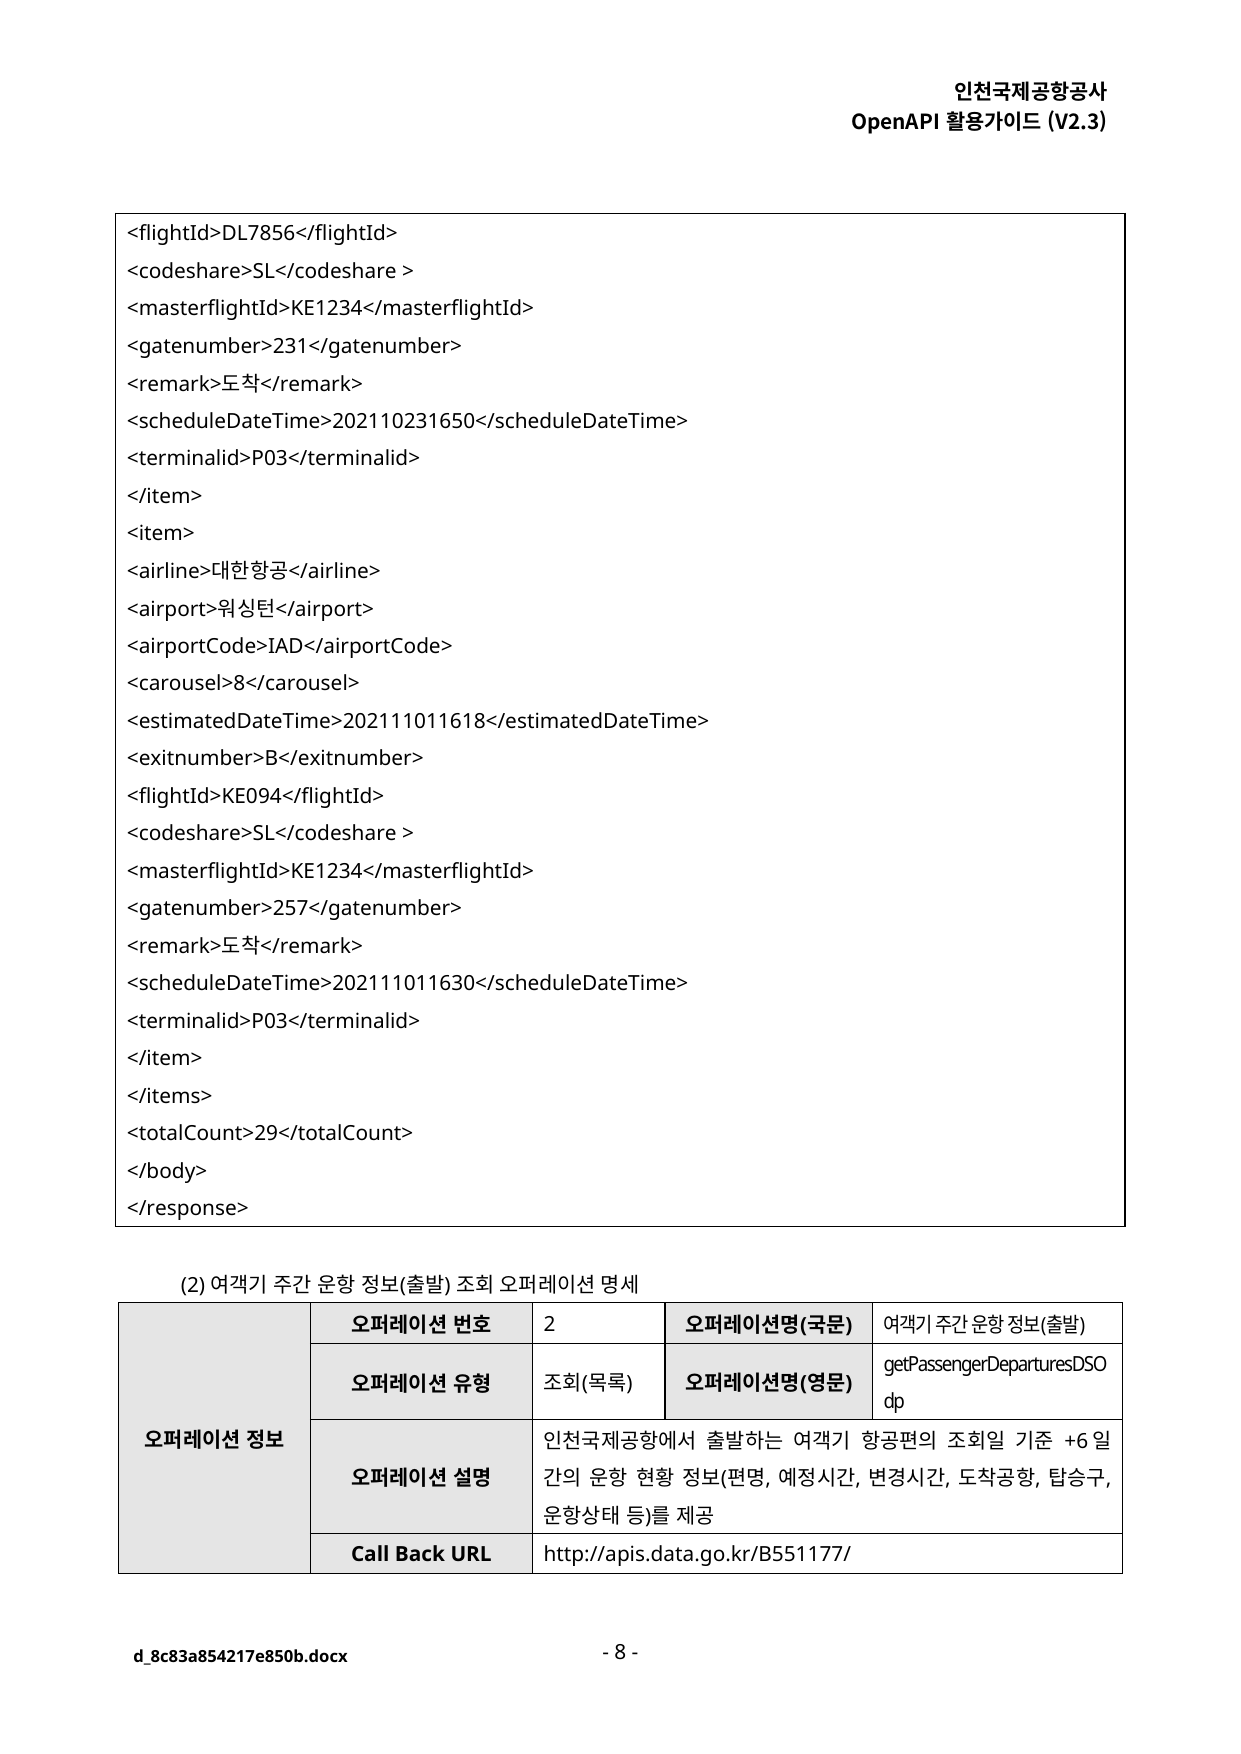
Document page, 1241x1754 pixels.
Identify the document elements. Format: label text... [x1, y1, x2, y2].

table_header 2 [533, 1303, 664, 1343]
subtitle 여객기 주간 운항 정보(출발) 조회 오퍼레이션 명세 [181, 1265, 1122, 1302]
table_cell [116, 214, 1124, 1226]
table_cell Call Back URL [311, 1534, 532, 1573]
table_cell 인천국제공항에서 출발하는 여객기 항공편의 조회일 기준 +6일 간의 운항 현황 정보(편명, 예정시간, 변경시간, 도착공항, 탑승구, 운항상태 등)를 제공 [533, 1420, 1122, 1533]
table_header 여객기 주간 운항 정보(출발) [873, 1303, 1122, 1343]
table_header 오퍼레이션 번호 [311, 1303, 532, 1343]
table_cell 오퍼레이션명(영문) [666, 1344, 872, 1419]
table_cell 오퍼레이션 유형 [311, 1344, 532, 1419]
table_cell 조회(목록) [533, 1344, 664, 1419]
table_cell 오퍼레이션 설명 [311, 1420, 532, 1533]
table_header 오퍼레이션 정보 [119, 1303, 310, 1573]
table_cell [533, 1534, 1122, 1573]
table_cell getPassengerDeparturesDSOdp [873, 1344, 1122, 1419]
table_header 오퍼레이션명(국문) [666, 1303, 872, 1343]
